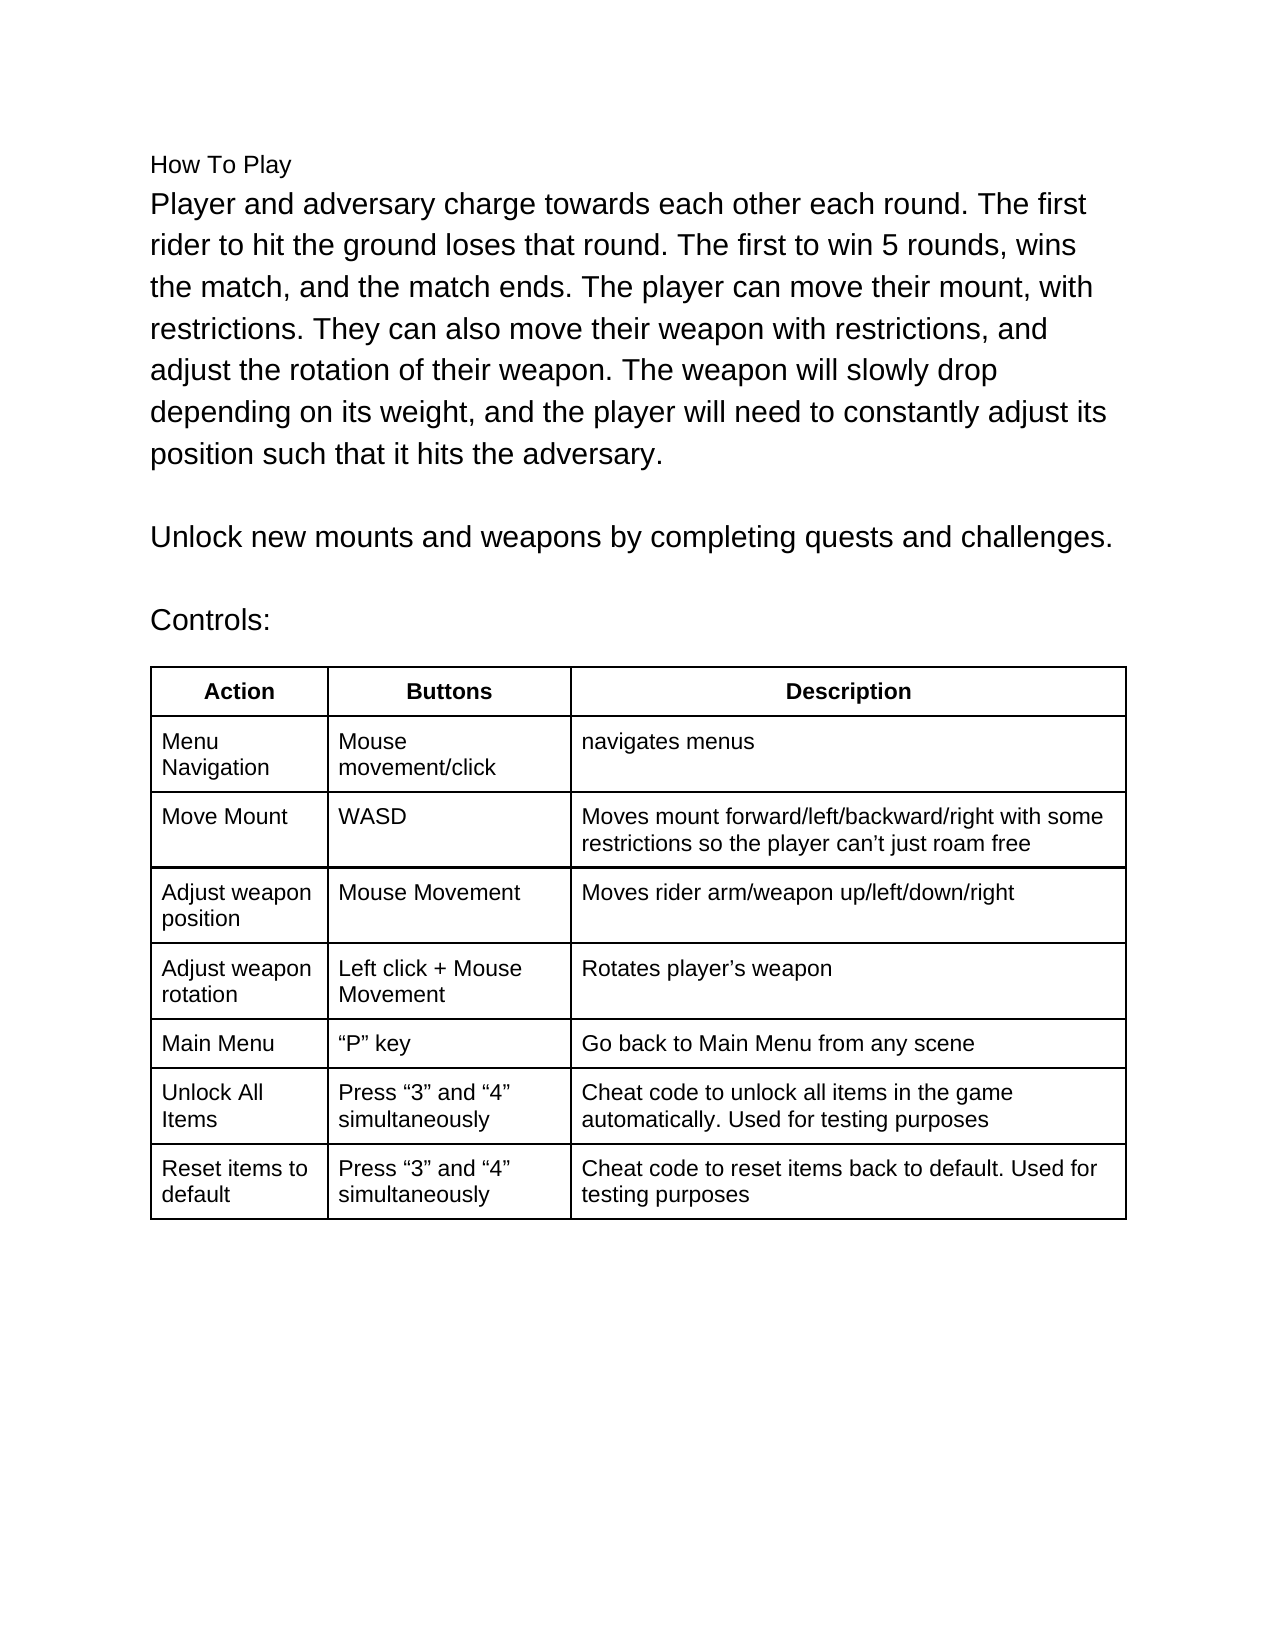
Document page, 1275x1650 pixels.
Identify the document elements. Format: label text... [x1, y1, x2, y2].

table_cell Main Menu [152, 1020, 327, 1067]
text Unlock new mounts and weapons by completing quests and challenges. [150, 512, 1125, 554]
table_header Description [572, 668, 1125, 715]
table_cell Move Mount [152, 793, 327, 866]
table_cell Adjust weapon rotation [152, 944, 327, 1018]
table_cell Mouse movement/click [329, 717, 570, 791]
table_cell Reset items to default [152, 1145, 327, 1218]
table_cell Go back to Main Menu from any scene [572, 1020, 1125, 1067]
table_cell Unlock All Items [152, 1069, 327, 1142]
table_cell “P” key [329, 1020, 570, 1067]
table_cell Mouse Movement [329, 869, 570, 942]
table_cell Adjust weapon position [152, 869, 327, 942]
table_cell WASD [329, 793, 570, 866]
table_cell Cheat code to unlock all items in the game automatically. Used for testing purposes [572, 1069, 1125, 1142]
text How To Play [150, 150, 1125, 179]
text Controls: [150, 595, 1125, 637]
table_cell navigates menus [572, 717, 1125, 791]
table_cell Rotates player’s weapon [572, 944, 1125, 1018]
table_header Action [152, 668, 327, 715]
text Player and adversary charge towards each other each round. The first rider to hit the ground loses that round. The first to win 5 rounds, wins the match, and the match ends. The player can move their mount, with restrictions. They can also move their weapon with restrictions, and adjust the rotation of their weapon. The weapon will slowly drop depending on its weight, and the player will need to constantly adjust its position such that it hits the adversary. [150, 179, 1125, 470]
table_cell Moves rider arm/weapon up/left/down/right [572, 869, 1125, 942]
table_cell Press “3” and “4” simultaneously [329, 1145, 570, 1218]
table_cell Left click + Mouse Movement [329, 944, 570, 1018]
table_cell Cheat code to reset items back to default. Used for testing purposes [572, 1145, 1125, 1218]
table_cell Moves mount forward/left/backward/right with some restrictions so the player can’t just roam free [572, 793, 1125, 866]
table_cell Menu Navigation [152, 717, 327, 791]
table_cell Press “3” and “4” simultaneously [329, 1069, 570, 1142]
table_header Buttons [329, 668, 570, 715]
